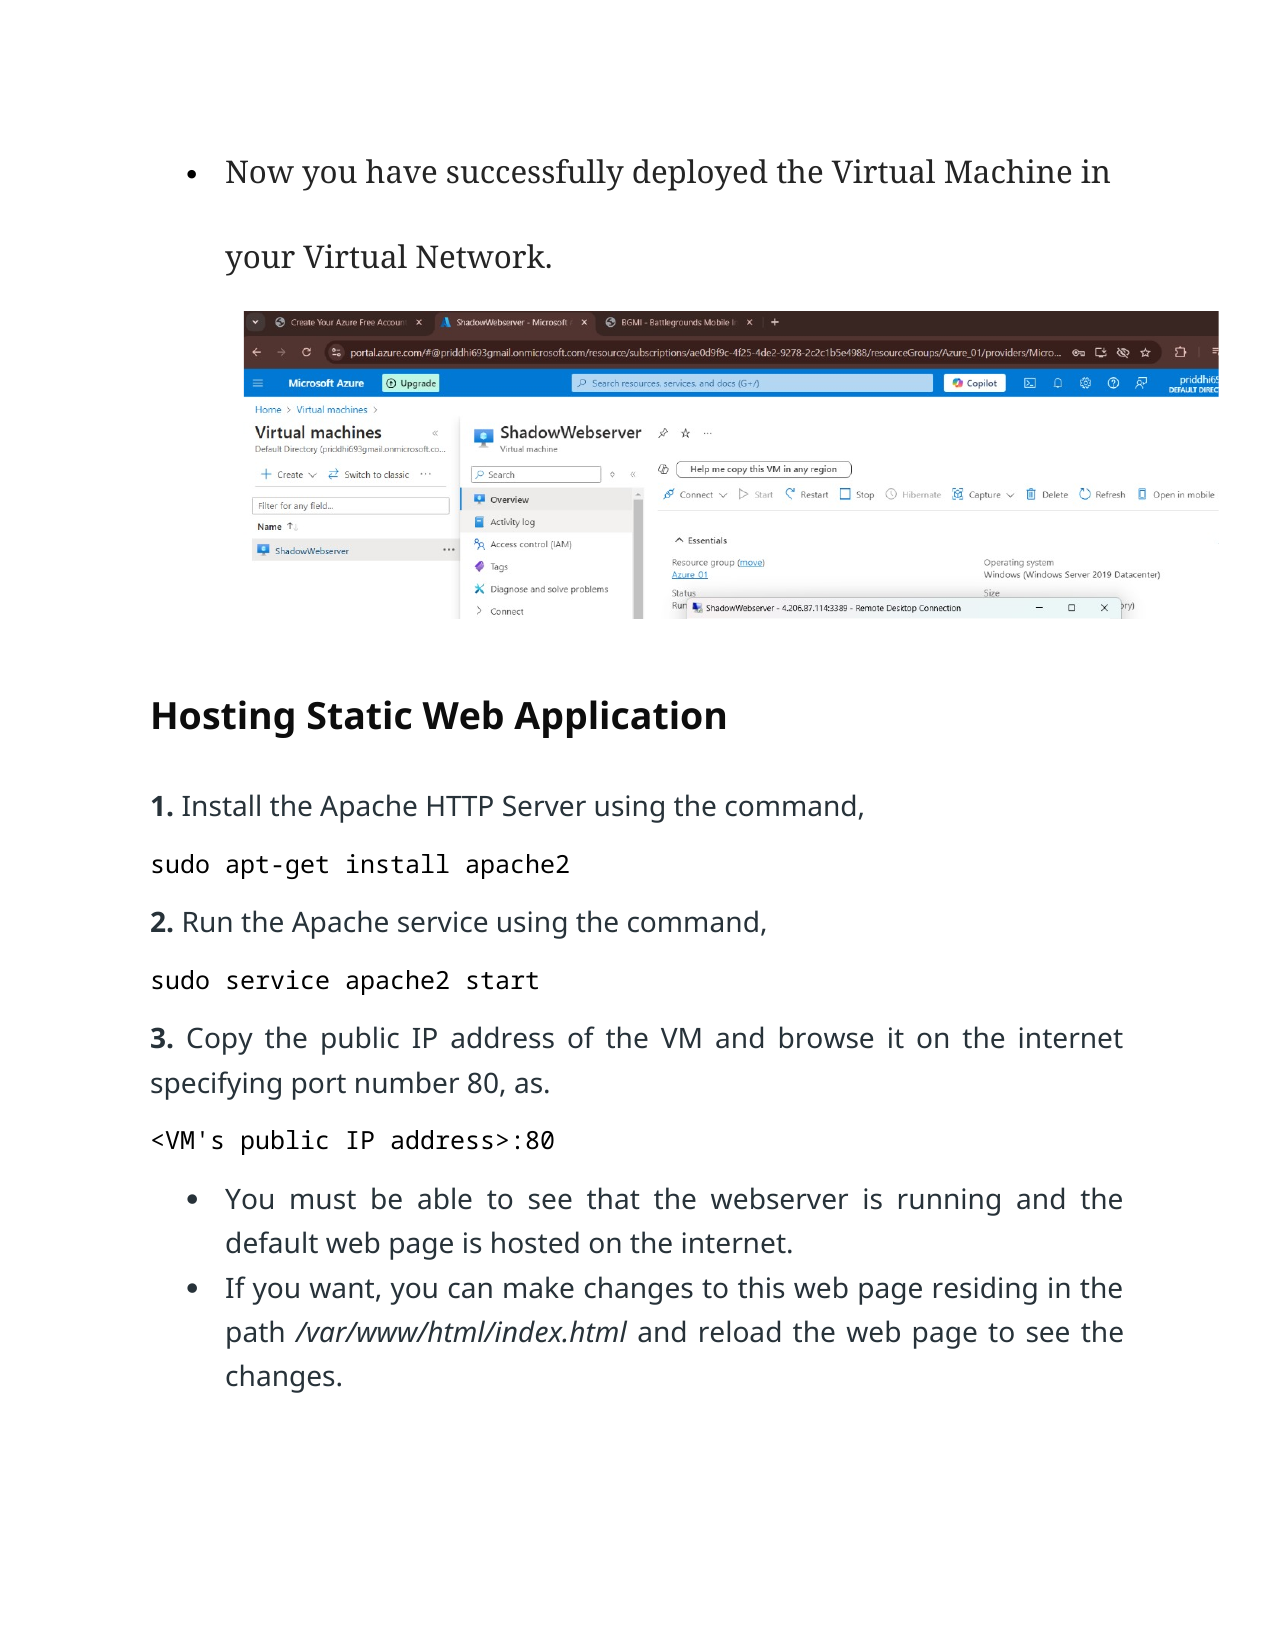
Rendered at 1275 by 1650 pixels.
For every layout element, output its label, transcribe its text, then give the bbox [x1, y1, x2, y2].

text 3. Copy the public IP address of the VM and browse it on the internet specifying port number 80, as. [150, 1019, 1125, 1101]
text sudo service apache2 start [150, 962, 1125, 997]
list Now you have successfully deployed the Virtual Machine in your Virtual Network. [187, 150, 1125, 618]
text 2. Run the Apache service using the command, [150, 902, 1125, 941]
subtitle Hosting Static Web Application [150, 690, 1125, 741]
list You must be able to see that the webserver is running and the default web page is hosted on the internet. [187, 1179, 1125, 1262]
text <VM's public IP address>:80 [150, 1123, 1125, 1157]
list If you want, you can make changes to this web page residing in the path /var/www/html/index.html and reload the web page to see the changes. [187, 1268, 1125, 1395]
text 1. Install the Apache HTTP Server using the command, [150, 786, 1125, 825]
text sudo apt-get install apache2 [150, 846, 1125, 880]
